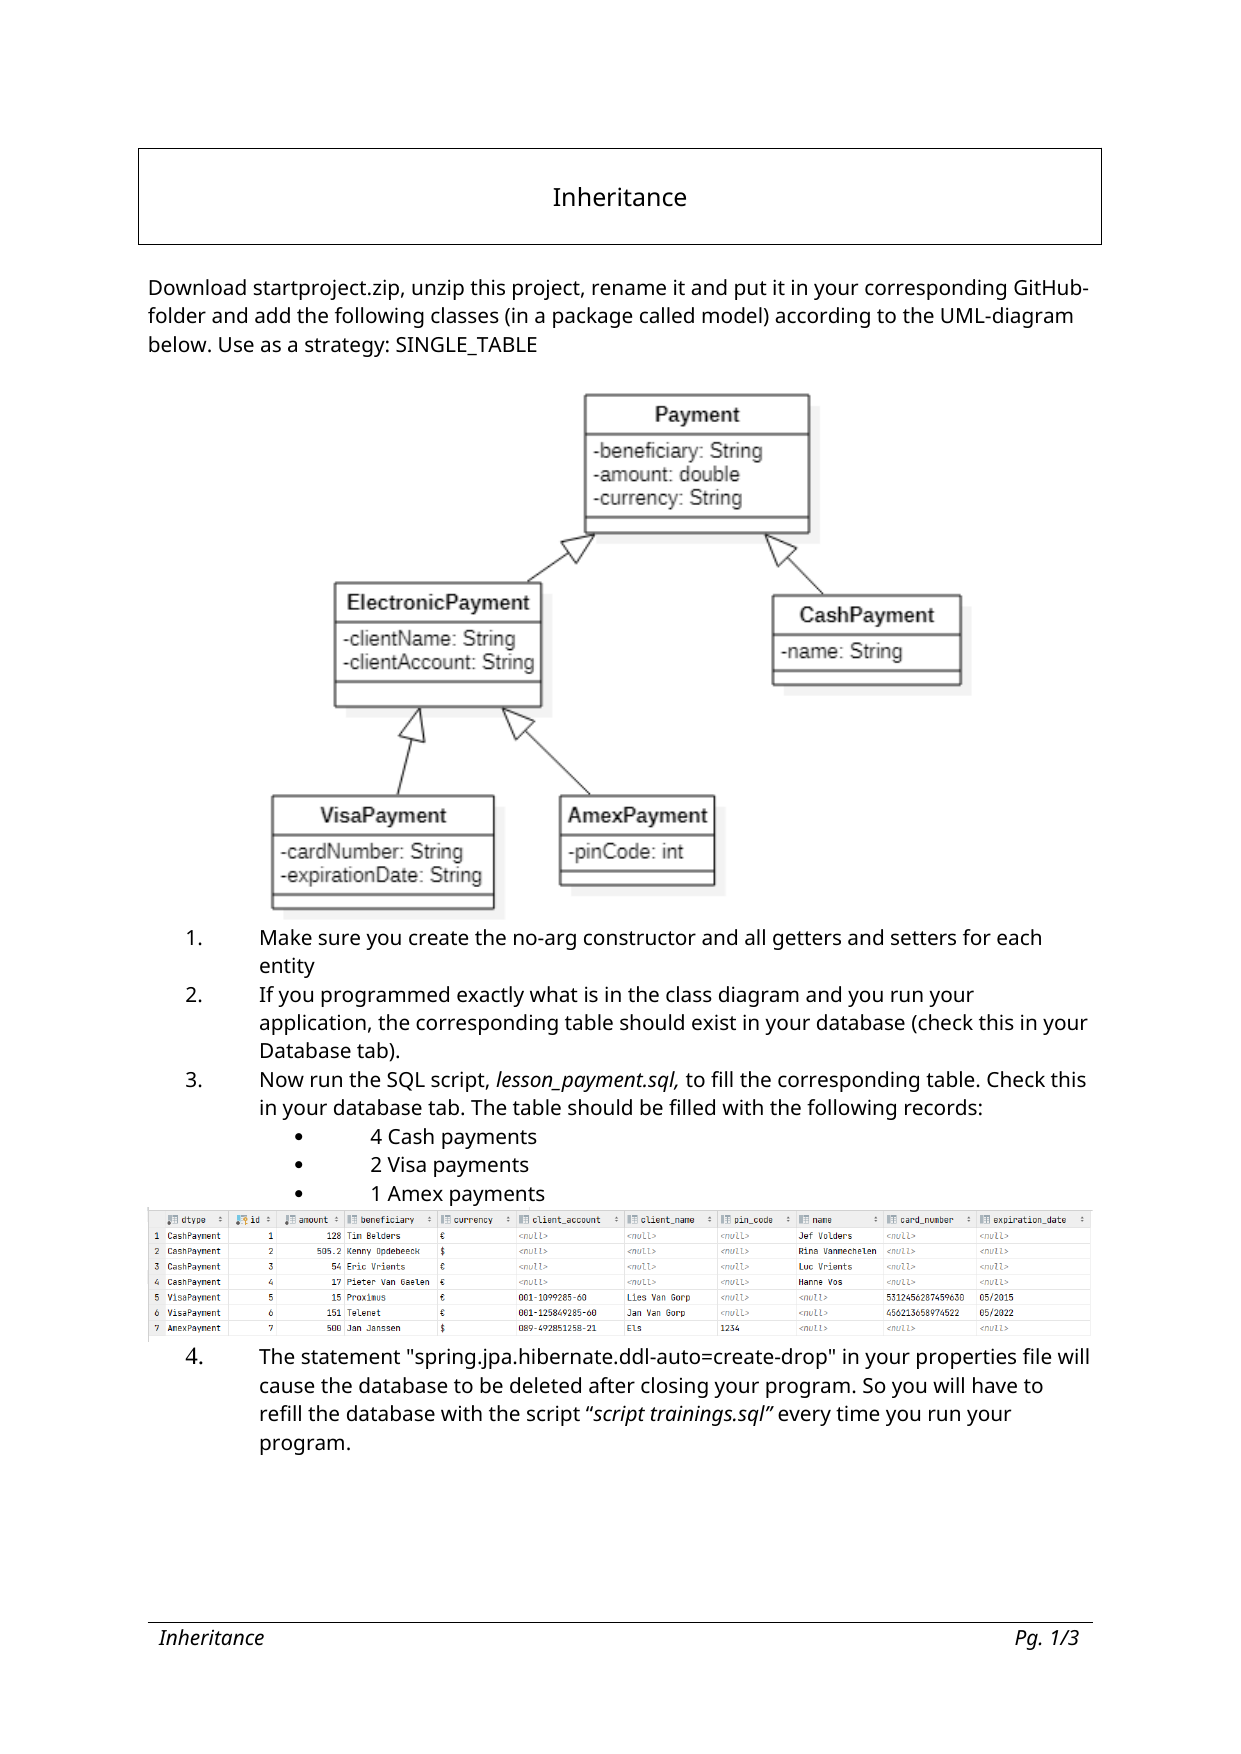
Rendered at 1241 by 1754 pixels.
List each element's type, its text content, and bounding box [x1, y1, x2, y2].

text Download startproject.zip, unzip this project, rename it and put it in your corresponding GitHub-folder and add the following classes (in a package called model) according to the UML-diagram below. Use as a strategy: SINGLE_TABLE [148, 273, 1093, 358]
list Make sure you create the no-arg constructor and all getters and setters for each entity [185, 923, 1093, 980]
list If you programmed exactly what is in the class diagram and you run your application, the corresponding table should exist in your database (check this in your Database tab). [185, 980, 1093, 1065]
list Now run the SQL script, lesson_payment.sql, to fill the corresponding table. Check this in your database tab. The table should be filled with the following records: [185, 1065, 1093, 1122]
list The statement "spring.jpa.hibernate.ddl-auto=create-drop" in your properties file will cause the database to be deleted after closing your program. So you will have to refill the database with the script “script trainings.sql” every time you run your program. [185, 1342, 1093, 1456]
text Inheritance [148, 179, 1093, 213]
picture [147, 1207, 1093, 1342]
list 4 Cash payments [295, 1122, 1093, 1150]
list 2 Visa payments [295, 1150, 1093, 1179]
list 1 Amex payments [295, 1179, 1093, 1207]
picture [265, 387, 975, 923]
